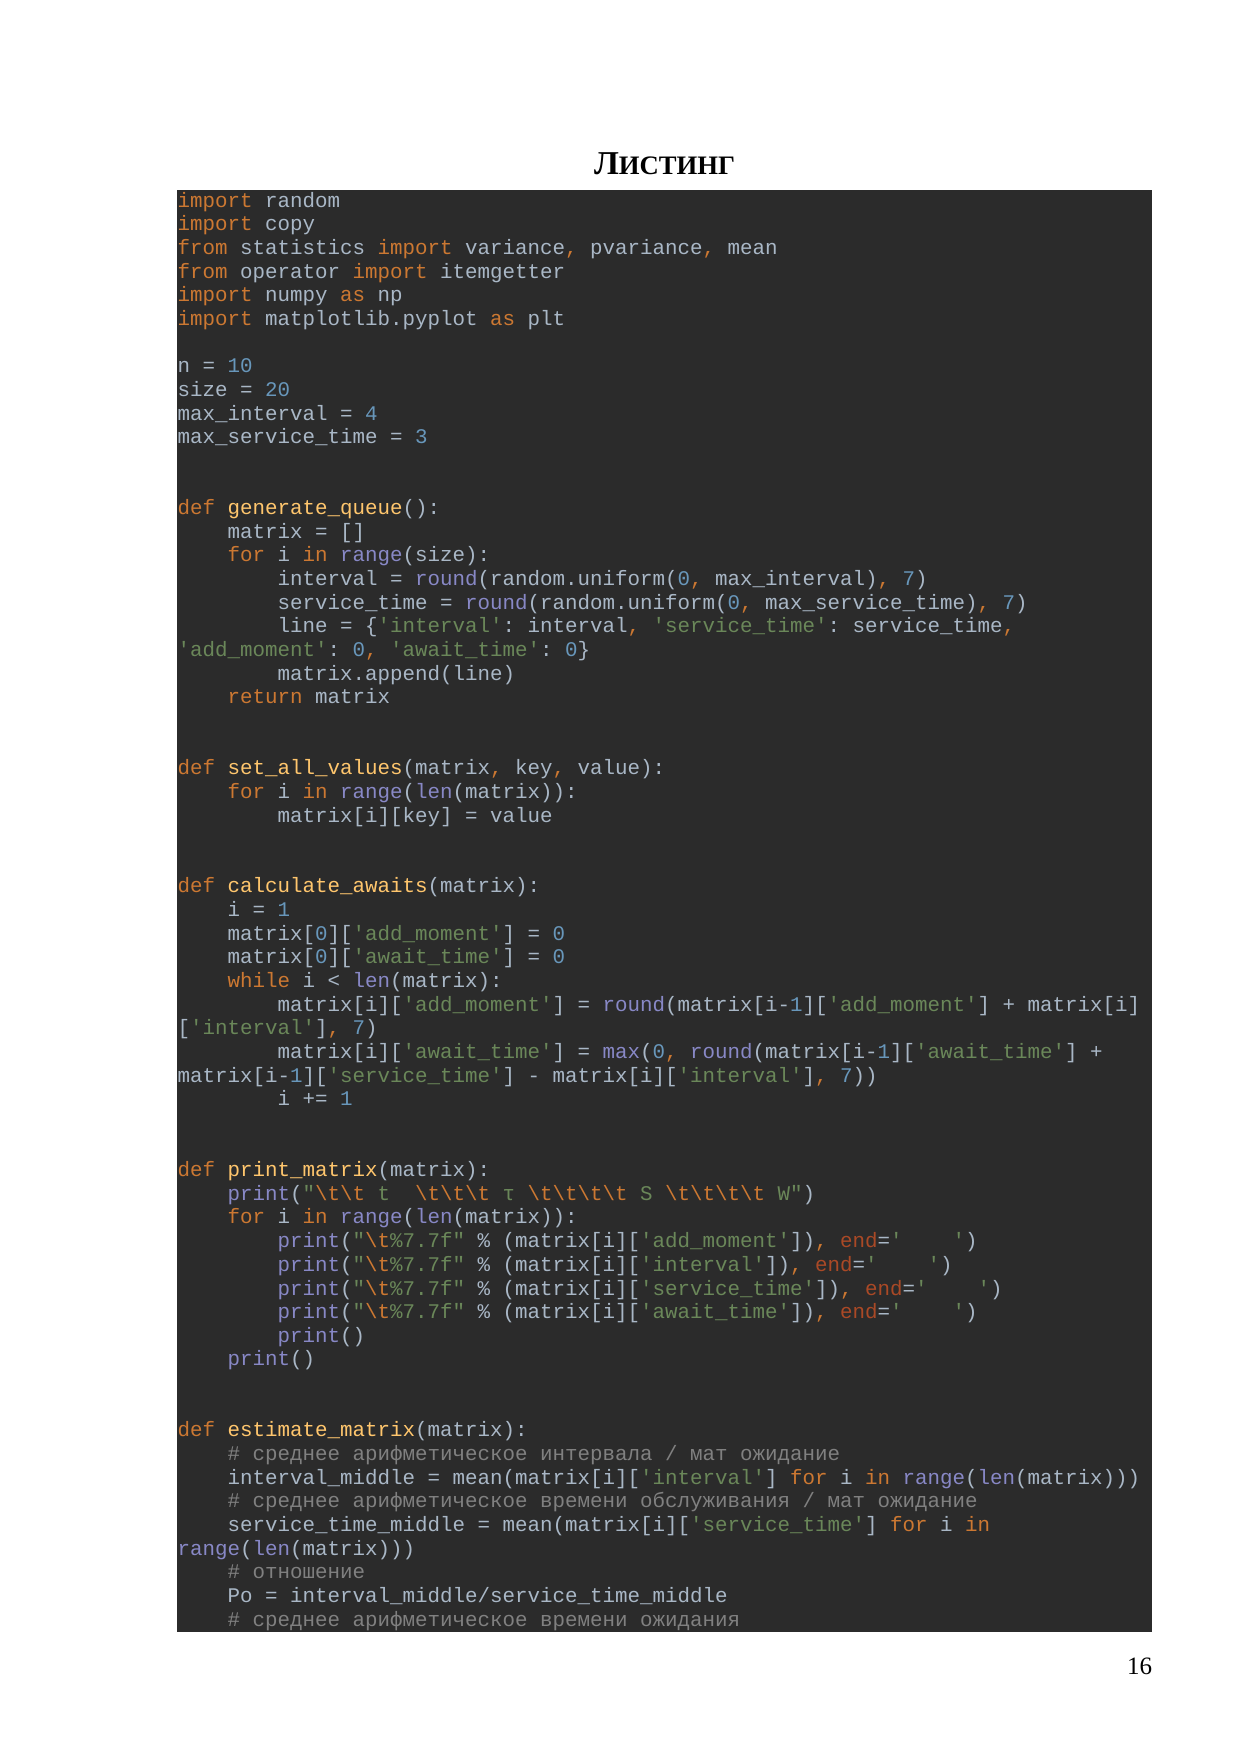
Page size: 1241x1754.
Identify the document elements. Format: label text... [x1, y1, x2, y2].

subtitle Листинг [177, 143, 1152, 181]
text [177, 190, 1152, 1632]
